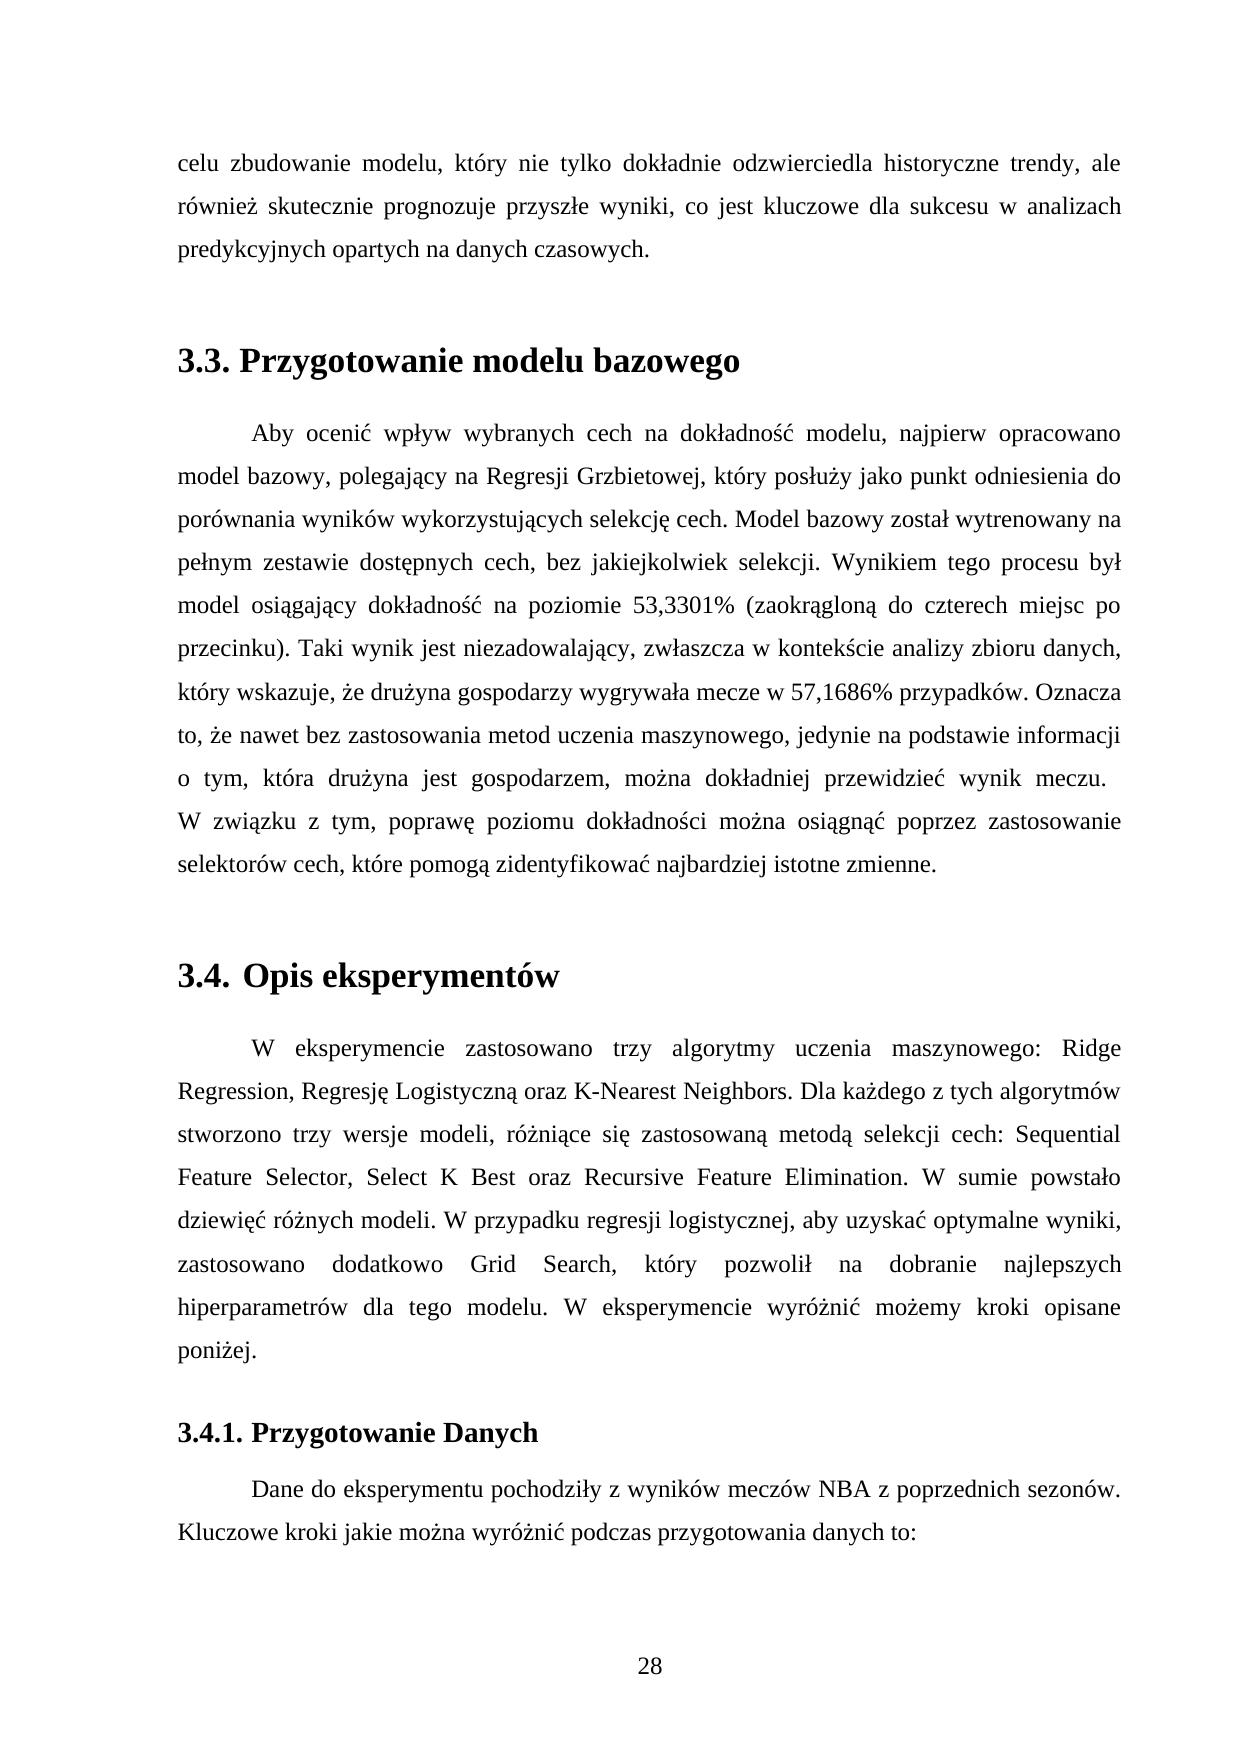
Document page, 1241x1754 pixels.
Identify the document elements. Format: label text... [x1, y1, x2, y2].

text Aby ocenić wpływ wybranych cech na dokładność modelu, najpierw opracowano model bazowy, polegający na Regresji Grzbietowej, który posłuży jako punkt odniesienia do porównania wyników wykorzystujących selekcję cech. Model bazowy został wytrenowany na pełnym zestawie dostępnych cech, bez jakiejkolwiek selekcji. Wynikiem tego procesu był model osiągający dokładność na poziomie 53,3301% (zaokrągloną do czterech miejsc po przecinku). Taki wynik jest niezadowalający, zwłaszcza w kontekście analizy zbioru danych, który wskazuje, że drużyna gospodarzy wygrywała mecze w 57,1686% przypadków. Oznacza to, że nawet bez zastosowania metod uczenia maszynowego, jedynie na podstawie informacji o tym, która drużyna jest gospodarzem, można dokładniej przewidzieć wynik meczu. W związku z tym, poprawę poziomu dokładności można osiągnąć poprzez zastosowanie selektorów cech, które pomogą zidentyfikować najbardziej istotne zmienne. [177, 418, 1122, 878]
subtitle Przygotowanie modelu bazowego [177, 339, 1122, 380]
subtitle Przygotowanie Danych [177, 1416, 1122, 1449]
subtitle Opis eksperymentów [177, 955, 1122, 996]
text W eksperymencie zastosowano trzy algorytmy uczenia maszynowego: Ridge Regression, Regresję Logistyczną oraz K-Nearest Neighbors. Dla każdego z tych algorytmów stworzono trzy wersje modeli, różniące się zastosowaną metodą selekcji cech: Sequential Feature Selector, Select K Best oraz Recursive Feature Elimination. W sumie powstało dziewięć różnych modeli. W przypadku regresji logistycznej, aby uzyskać optymalne wyniki, zastosowano dodatkowo Grid Search, który pozwolił na dobranie najlepszych hiperparametrów dla tego modelu. W eksperymencie wyróżnić możemy kroki opisane poniżej. [177, 1033, 1122, 1364]
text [177, 148, 1122, 263]
text Dane do eksperymentu pochodziły z wyników meczów NBA z poprzednich sezonów. Kluczowe kroki jakie można wyróżnić podczas przygotowania danych to: [177, 1474, 1122, 1546]
